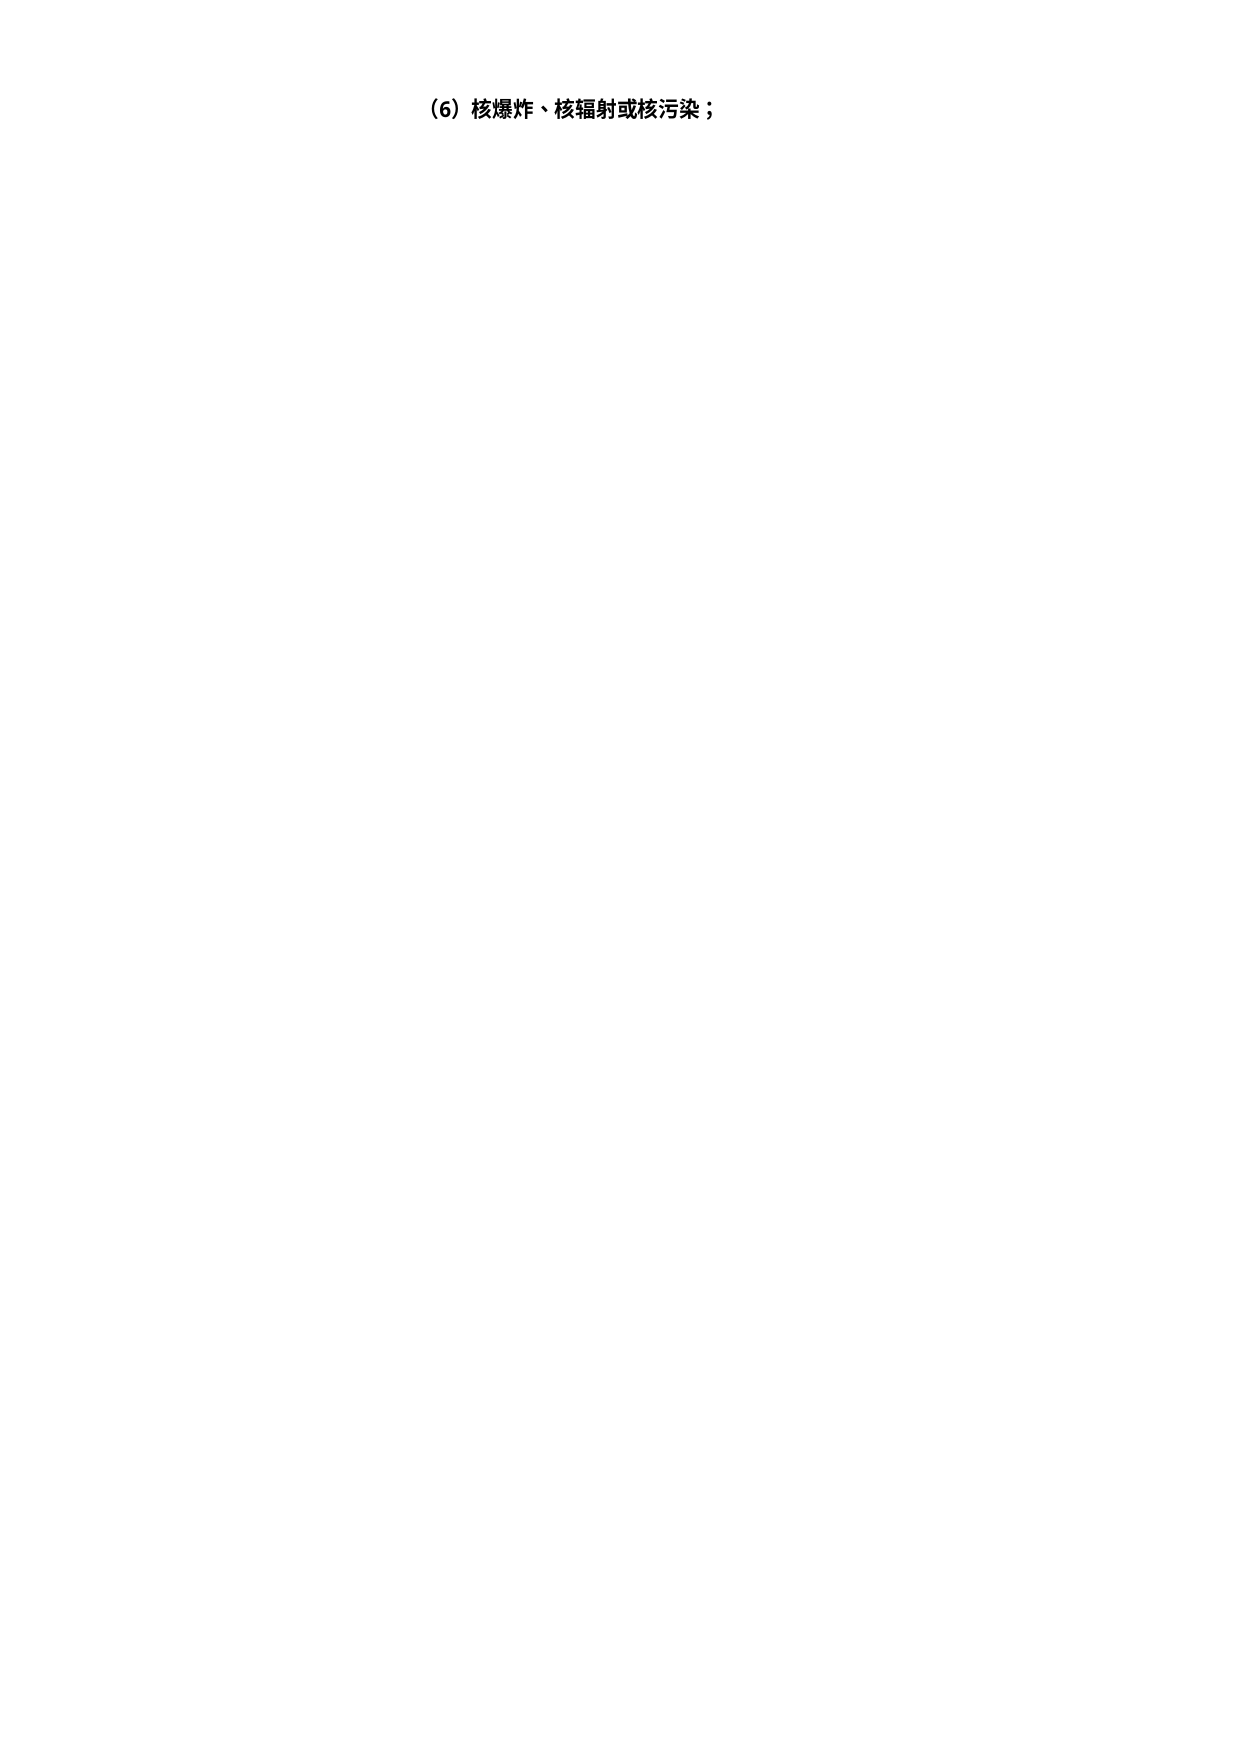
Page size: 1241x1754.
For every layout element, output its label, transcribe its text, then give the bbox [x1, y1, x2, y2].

text （6）核爆炸、核辐射或核污染； [418, 94, 1192, 123]
